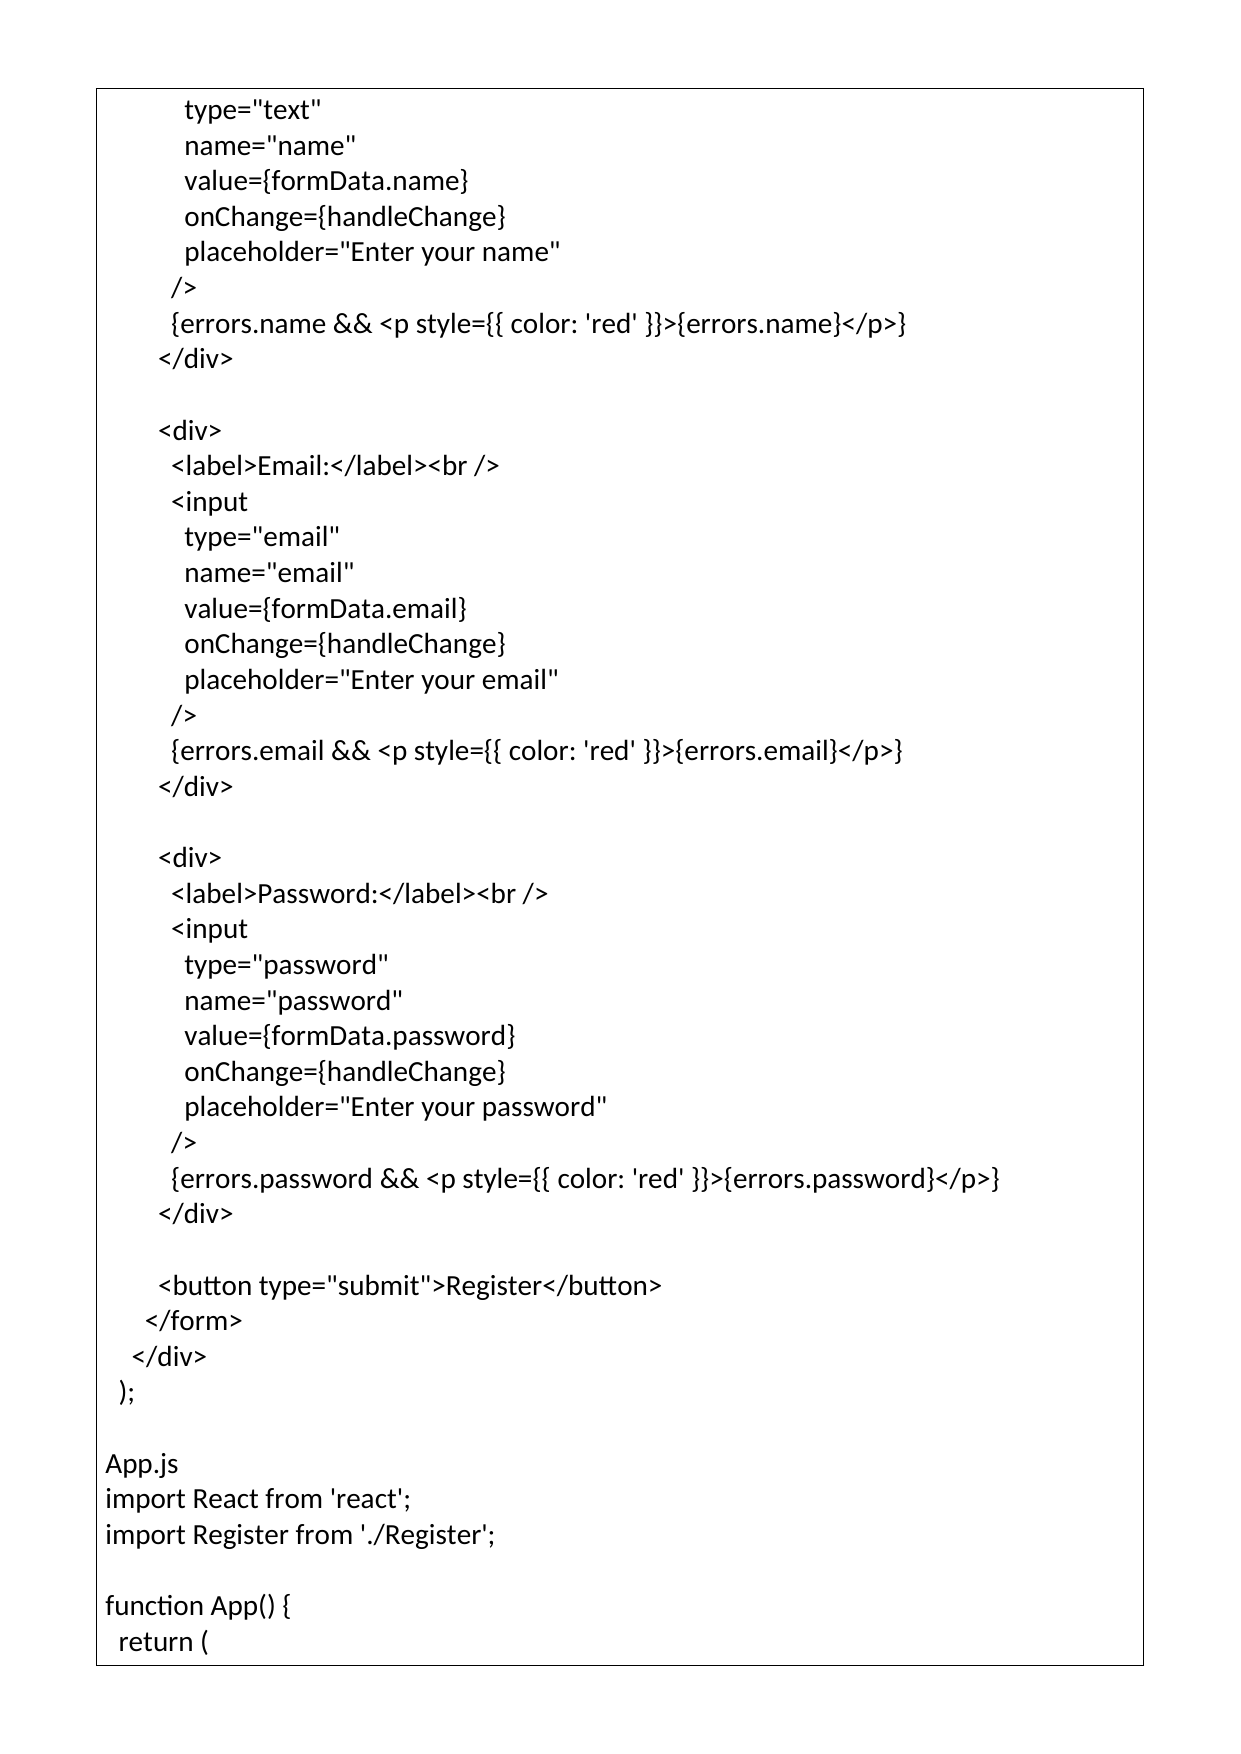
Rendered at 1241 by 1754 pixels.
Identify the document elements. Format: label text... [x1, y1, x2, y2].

list {errors.name && <p style={{ color: 'red' }}>{errors.name}</p>} [105, 305, 1135, 340]
list <input [105, 483, 1135, 518]
list <button type="submit">Register</button> [105, 1267, 1135, 1302]
list value={formData.password} [105, 1017, 1135, 1053]
list {errors.email && <p style={{ color: 'red' }}>{errors.email}</p>} [105, 732, 1135, 768]
list name="password" [105, 982, 1135, 1017]
list name="name" [105, 127, 1135, 162]
list ); [105, 1373, 1135, 1409]
list value={formData.name} [105, 162, 1135, 198]
list </div> [105, 340, 1135, 376]
list </div> [105, 1195, 1135, 1231]
list {errors.password && <p style={{ color: 'red' }}>{errors.password}</p>} [105, 1160, 1135, 1195]
list /> [105, 697, 1135, 732]
list placeholder="Enter your email" [105, 661, 1135, 697]
list </form> [105, 1302, 1135, 1338]
list function App() { [105, 1587, 1135, 1623]
list onChange={handleChange} [105, 625, 1135, 661]
list onChange={handleChange} [105, 1053, 1135, 1088]
list <input [105, 910, 1135, 946]
list <div> [105, 839, 1135, 875]
list return ( [105, 1623, 1135, 1658]
list import React from 'react'; [105, 1480, 1135, 1516]
list onChange={handleChange} [105, 198, 1135, 233]
list name="email" [105, 554, 1135, 590]
list import Register from './Register'; [105, 1516, 1135, 1552]
list </div> [105, 1338, 1135, 1373]
list value={formData.email} [105, 590, 1135, 625]
list </div> [105, 768, 1135, 803]
list type="password" [105, 946, 1135, 982]
list <label>Password:</label><br /> [105, 875, 1135, 910]
list placeholder="Enter your name" [105, 233, 1135, 269]
list placeholder="Enter your password" [105, 1088, 1135, 1124]
list type="text" [105, 91, 1135, 127]
list /> [105, 1124, 1135, 1160]
list type="email" [105, 518, 1135, 554]
list <label>Email:</label><br /> [105, 447, 1135, 483]
list App.js [105, 1445, 1135, 1480]
list /> [105, 269, 1135, 305]
list <div> [105, 412, 1135, 447]
